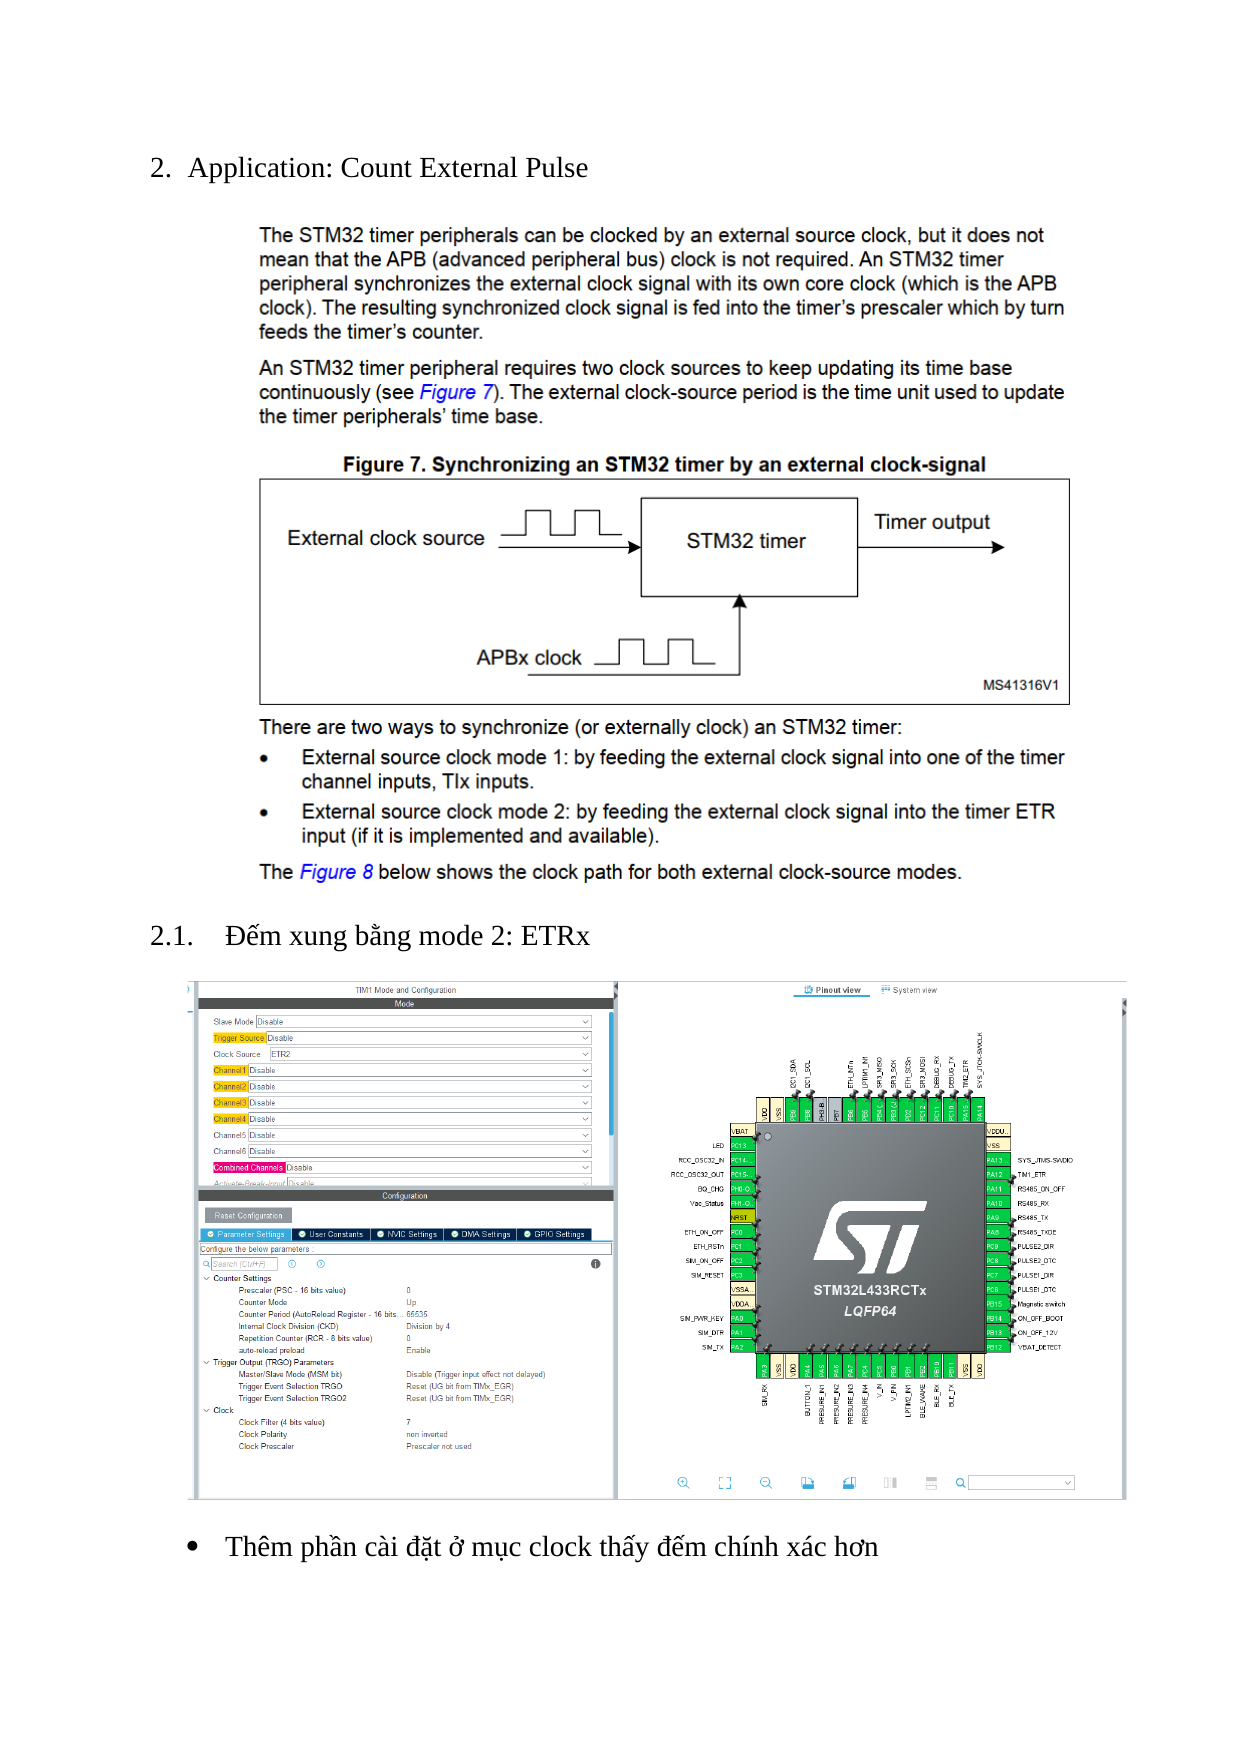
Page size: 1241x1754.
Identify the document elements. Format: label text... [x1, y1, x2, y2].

picture [187, 981, 1128, 1501]
picture [150, 212, 1091, 891]
list Application: Count External Pulse [150, 150, 1090, 183]
list Thêm phần cài đặt ở mục clock thấy đếm chính xác hơn [187, 1529, 1090, 1562]
list Đếm xung bằng mode 2: ETRx [150, 918, 1090, 952]
